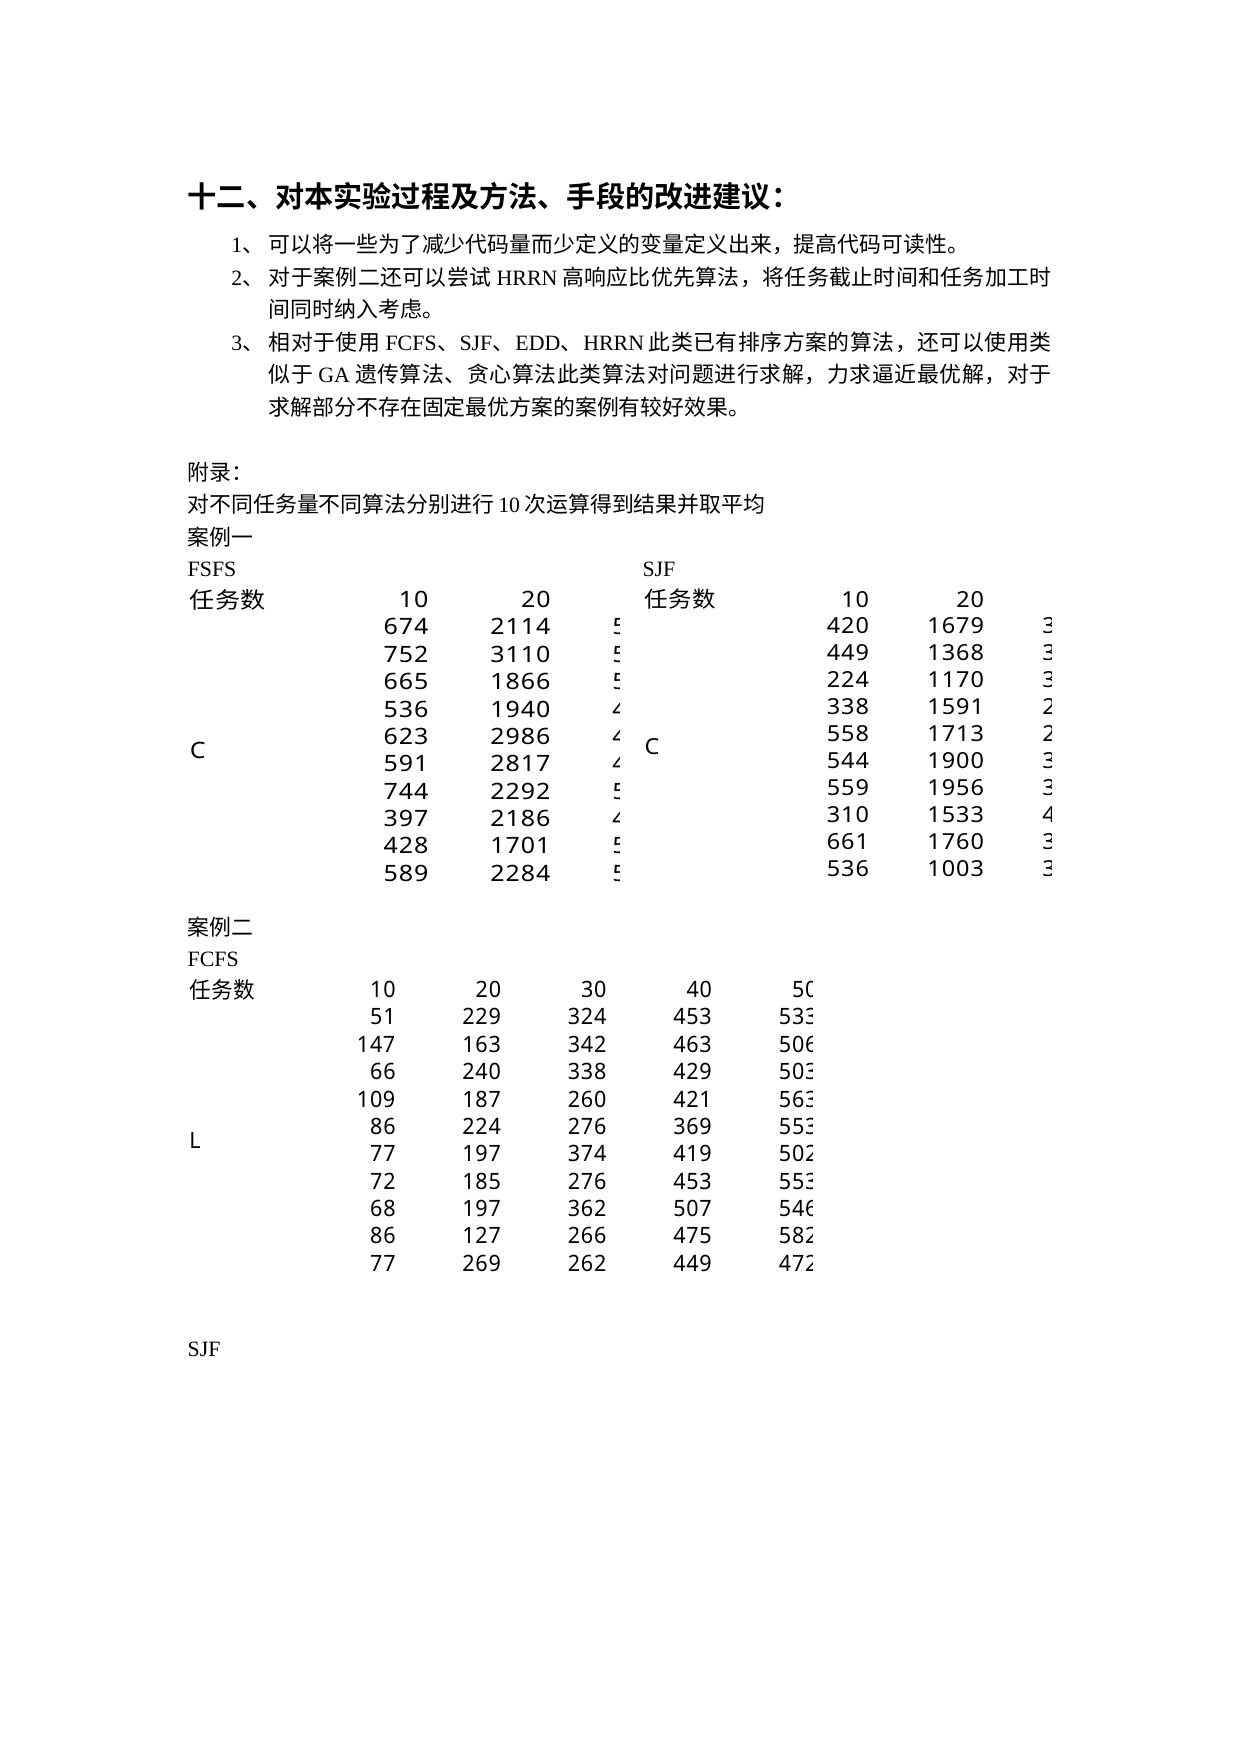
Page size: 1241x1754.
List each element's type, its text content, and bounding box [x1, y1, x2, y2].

text SJF [187, 1332, 1053, 1364]
list 可以将一些为了减少代码量而少定义的变量定义出来，提高代码可读性。 [231, 227, 1053, 259]
text 案例二 [187, 909, 1053, 942]
text 附录： [187, 454, 1053, 487]
text FSFSSJF [187, 552, 598, 909]
text FCFS [187, 942, 1053, 974]
list 对于案例二还可以尝试HRRN高响应比优先算法，将任务截止时间和任务加工时间同时纳入考虑。 [231, 259, 1053, 324]
text FSFSSJF [642, 552, 1053, 584]
list 相对于使用FCFS、SJF、EDD、HRRN此类已有排序方案的算法，还可以使用类似于GA遗传算法、贪心算法此类算法对问题进行求解，力求逼近最优解，对于求解部分不存在固定最优方案的案例有较好效果。 [231, 324, 1053, 422]
text 案例一 [187, 519, 1053, 552]
text 对不同任务量不同算法分别进行10次运算得到结果并取平均 [187, 487, 1053, 519]
text 十二、对本实验过程及方法、手段的改进建议： [187, 162, 1053, 227]
